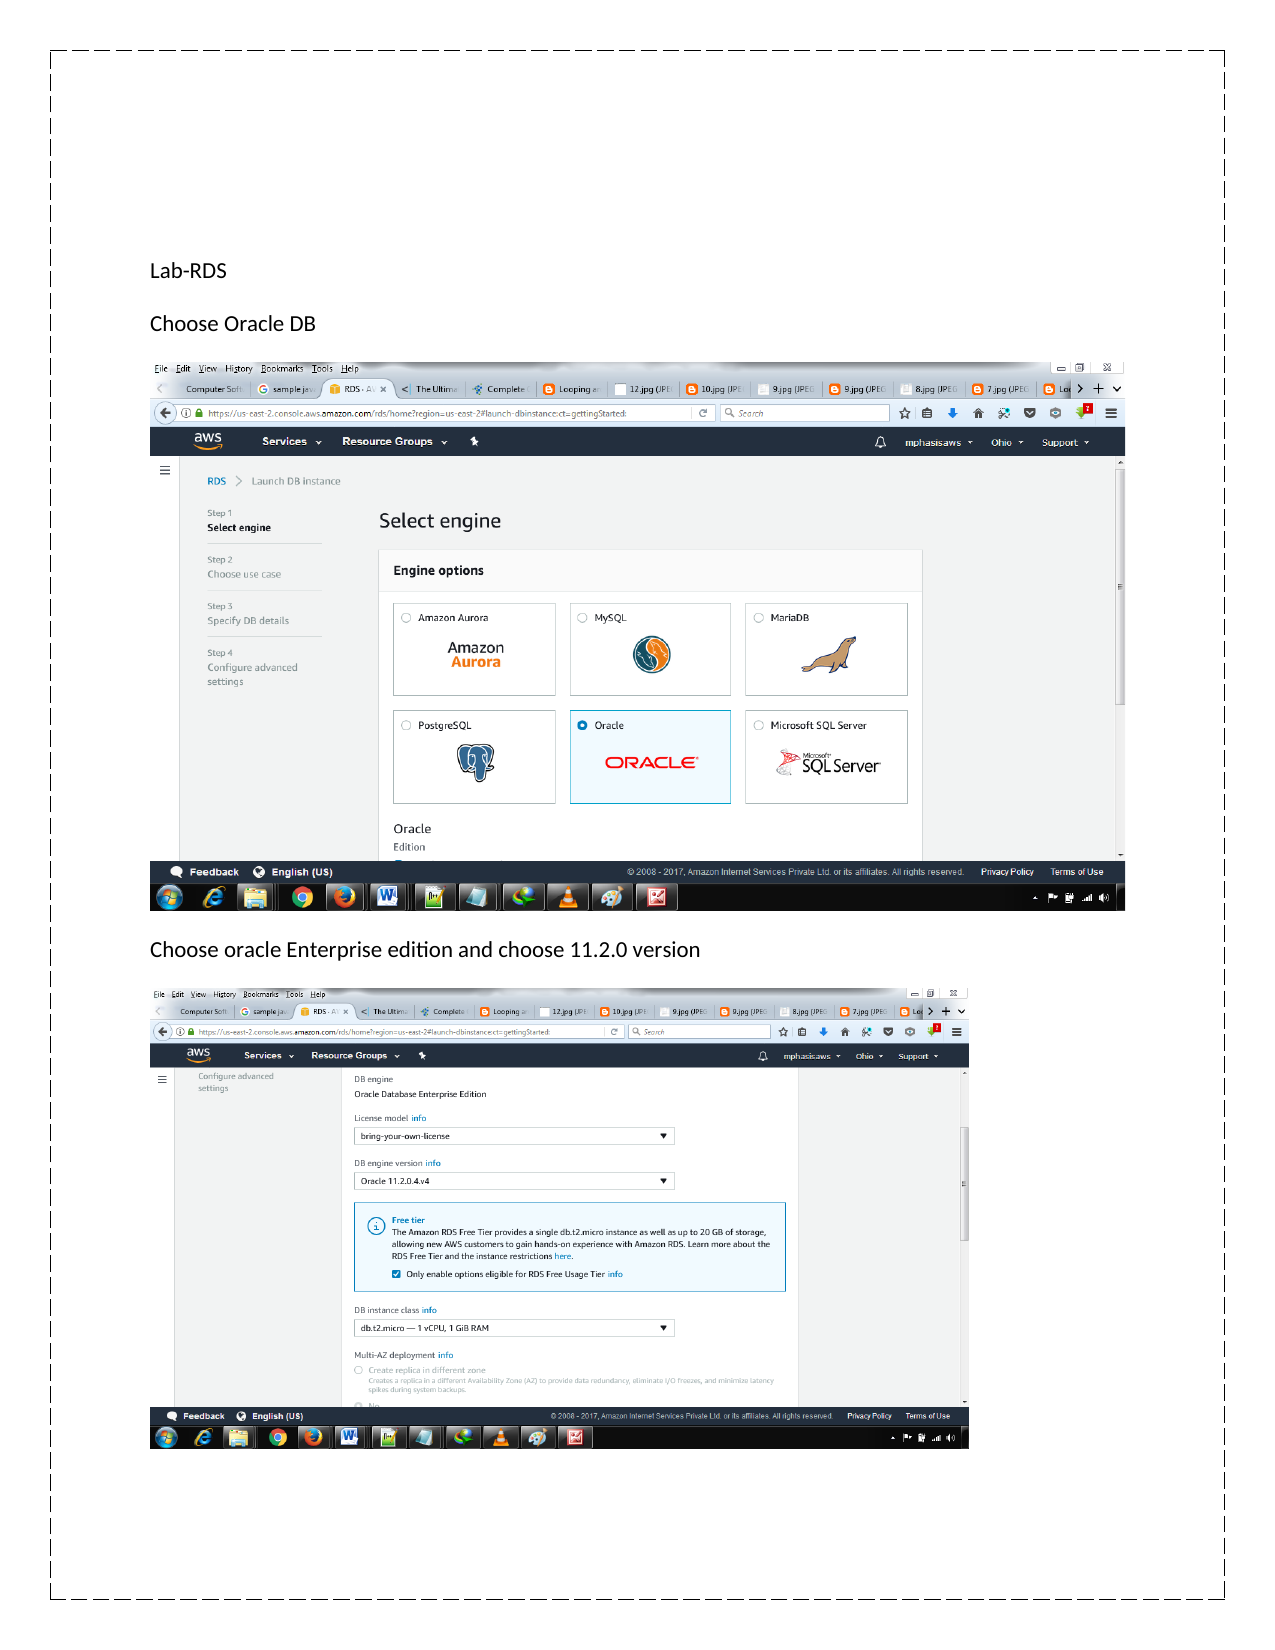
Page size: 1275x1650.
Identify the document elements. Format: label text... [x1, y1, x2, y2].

picture [150, 362, 1125, 911]
text Lab-RDS [150, 256, 1125, 284]
picture [150, 988, 969, 1449]
text Choose oracle Enterprise edition and choose 11.2.0 version [150, 935, 1125, 963]
text Choose Oracle DB [150, 309, 1125, 337]
